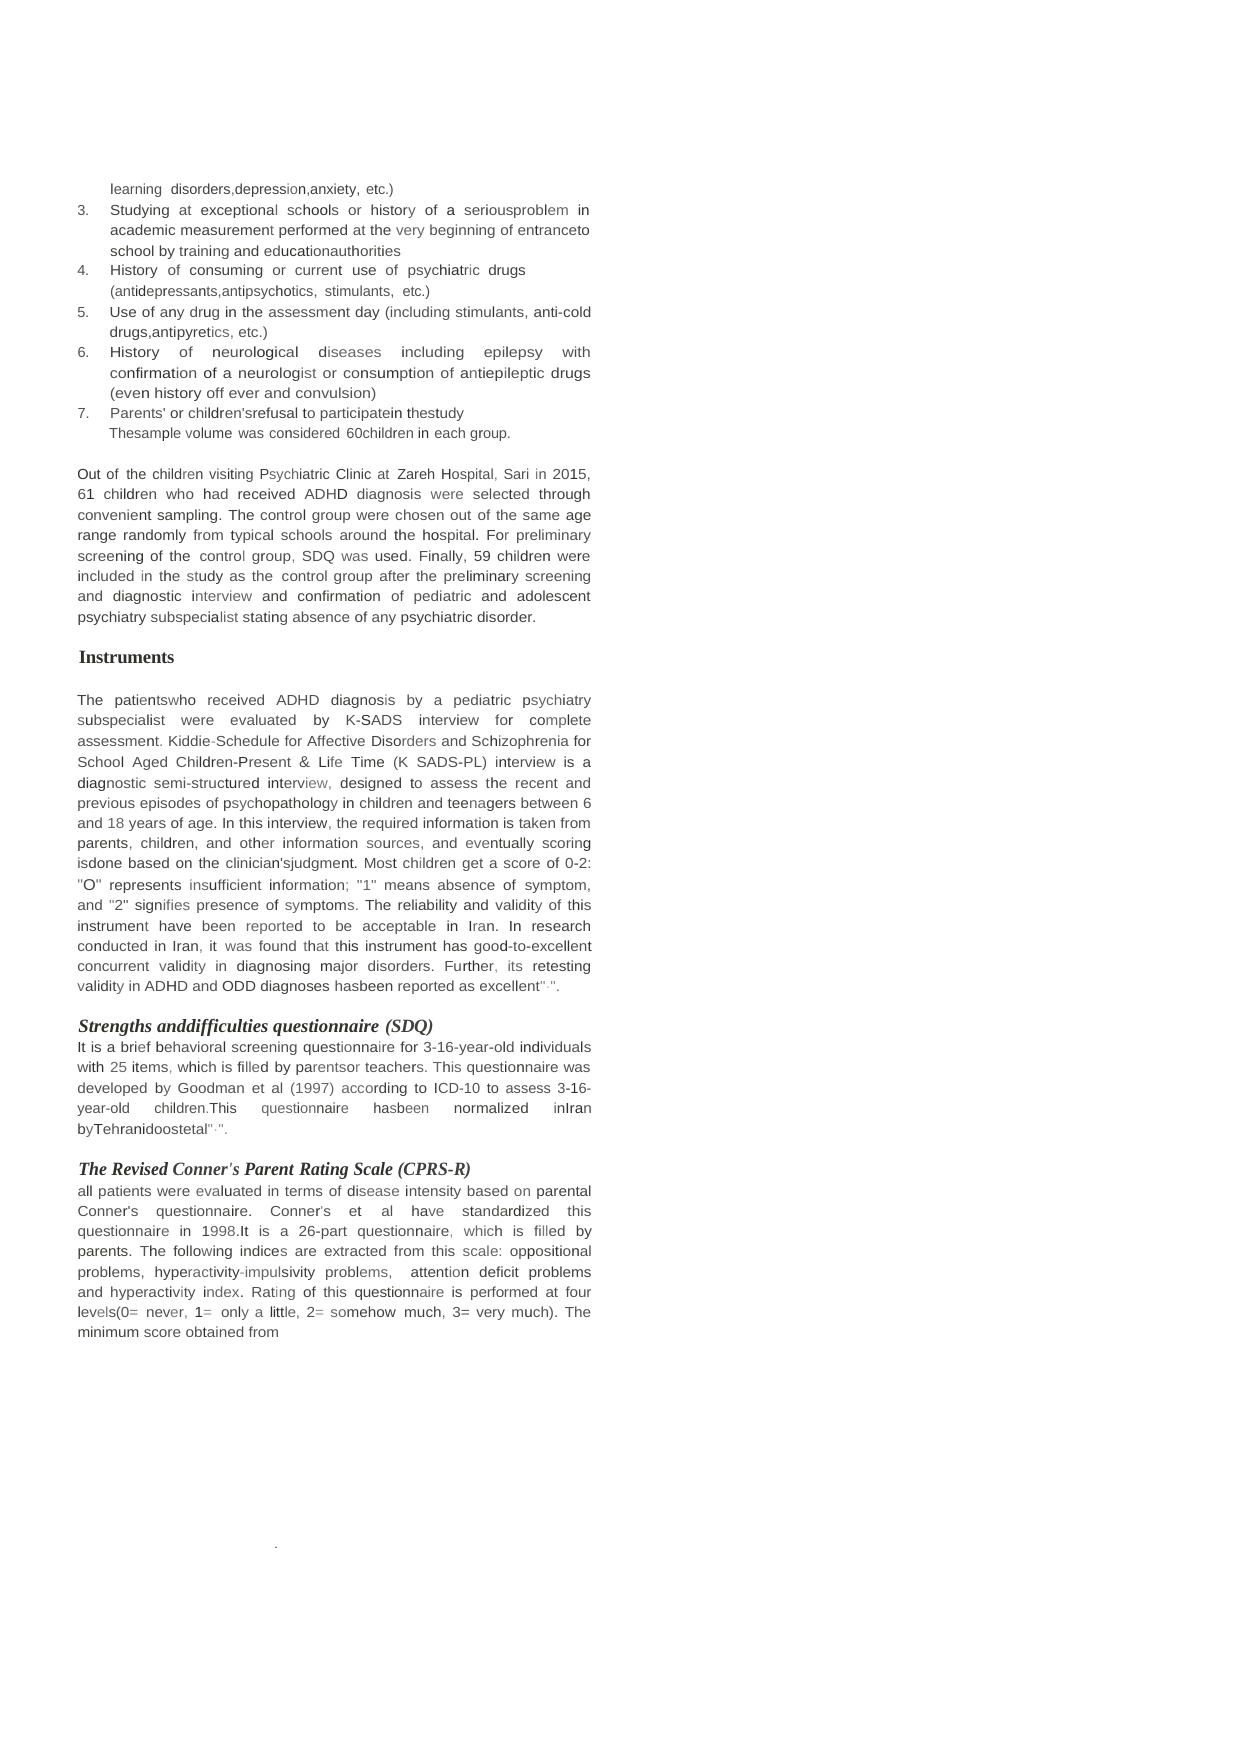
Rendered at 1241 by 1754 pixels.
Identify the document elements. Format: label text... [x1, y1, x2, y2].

text Thesample volume was considered 60children in each group. [109, 425, 607, 442]
subtitle Strengths anddifficulties questionnaire (SDQ) [78, 1015, 607, 1036]
text Out of the children visiting Psychiatric Clinic at Zareh Hospital, Sari in 2015, 61 children who had received ADHD diagnosis were selected through convenient sampling. The control group were chosen out of the same age range randomly from typical schools around the hospital. For preliminary screening of the control group, SDQ was used. Finally, 59 children were included in the study as the control group after the preliminary screening and diagnostic interview and confirmation of pediatric and adolescent psychiatry subspecialist stating absence of any psychiatric disorder. [77, 466, 591, 625]
subtitle Instruments [78, 646, 607, 668]
text (antidepressants,antipsychotics, stimulants, etc.) [110, 283, 607, 300]
list Studying at exceptional schools or history of a seriousproblem in academic measurement performed at the very beginning of entranceto school by training and educationauthorities [77, 201, 590, 259]
text The patientswho received ADHD diagnosis by a pediatric psychiatry subspecialist were evaluated by K-SADS interview for complete assessment. Kiddie-Schedule for Affective Disorders and Schizophrenia for School Aged Children-Present & Life Time (K­ SADS-PL) interview is a diagnostic semi-structured interview, designed to assess the recent and previous episodes of psychopathology in children and teenagers between 6 and 18 years of age. In this interview, the required information is taken from parents, children, and other information sources, and eventually scoring isdone based on the clinician'sjudgment. Most children get a score of 0-2: "O" represents insufficient information; ''1" means absence of symptom, and "2" signifies presence of symptoms. The reliability and validity of this instrument have been reported to be acceptable in Iran. In research conducted in Iran, it was found that this instrument has good-to-excellent concurrent validity in diagnosing major disorders. Further, its retesting validity in ADHD and ODD diagnoses hasbeen reported as excellent"·". [77, 692, 591, 995]
list Use of any drug in the assessment day (including stimulants, anti-cold drugs,antipyretics, etc.) [77, 303, 591, 340]
subtitle The Revised Conner's Parent Rating Scale (CPRS-R) [78, 1158, 607, 1180]
text learning disorders,depression,anxiety, etc.) [110, 181, 607, 198]
list Parents' or children'srefusal to participatein thestudy [77, 405, 607, 421]
text all patients were evaluated in terms of disease intensity based on parental Conner's questionnaire. Conner's et al have standardized this questionnaire in 1998.It is a 26-part questionnaire, which is filled by parents. The following indices are extracted from this scale: oppositional problems, hyperactivity-impulsivity problems, attention deficit problems and hyperactivity index. Rating of this questionnaire is performed at four levels(0= never, 1= only a little, 2= somehow much, 3= very much). The minimum score obtained from [77, 1182, 592, 1341]
text It is a brief behavioral screening questionnaire for 3-16-year-old individuals with 25 items, which is filled by parentsor teachers. This questionnaire was developed by Goodman et al (1997) according to ICD-10 to assess 3-16-year-old children.This questionnaire hasbeen normalized inIran byTehranidoostetal"·". [77, 1038, 592, 1138]
list History of neurological diseases including epilepsy with confirmation of a neurologist or consumption of antiepileptic drugs (even history off ever and convulsion) [77, 344, 591, 401]
list History of consuming or current use of psychiatric drugs [77, 263, 607, 279]
